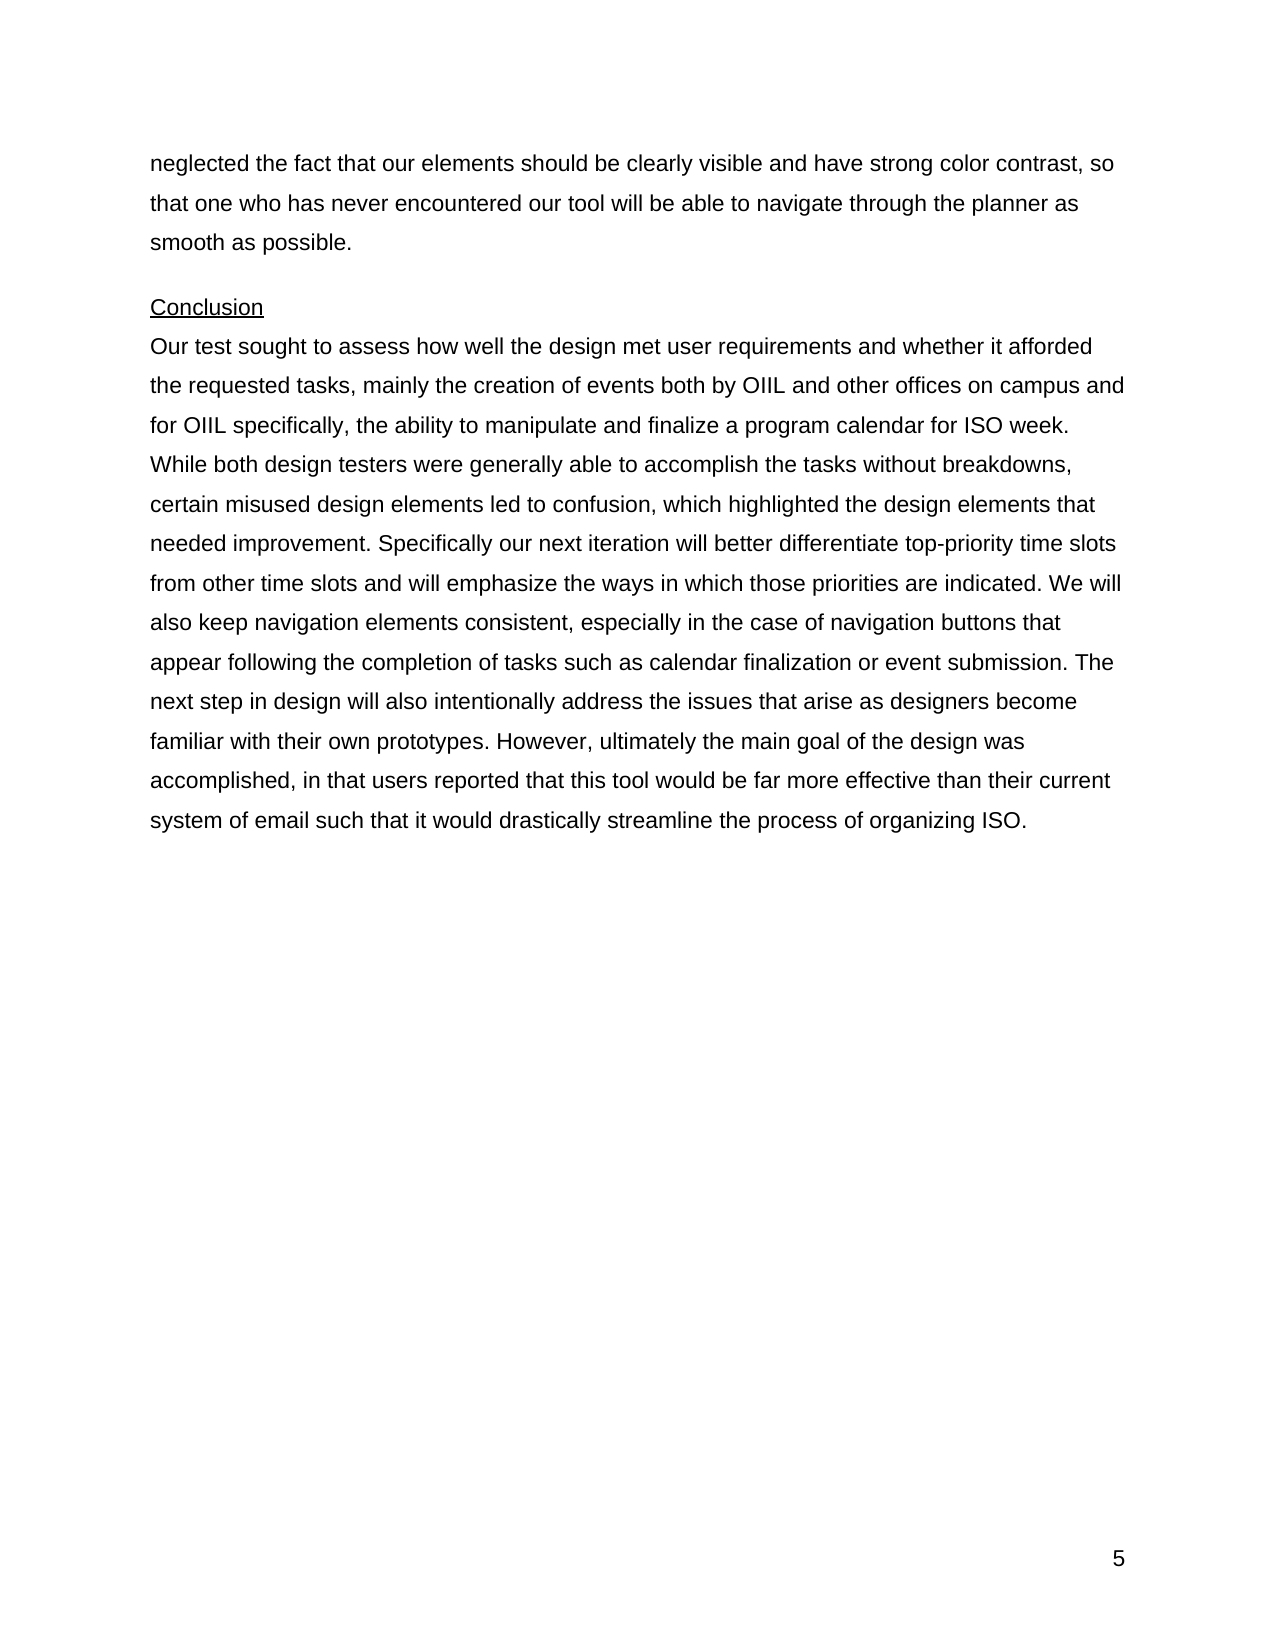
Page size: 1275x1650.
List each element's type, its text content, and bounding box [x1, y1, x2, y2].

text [150, 150, 1125, 255]
text Our test sought to assess how well the design met user requirements and whether it afforded the requested tasks, mainly the creation of events both by OIIL and other offices on campus and for OIIL specifically, the ability to manipulate and finalize a program calendar for ISO week. While both design testers were generally able to accomplish the tasks without breakdowns, certain misused design elements led to confusion, which highlighted the design elements that needed improvement. Specifically our next iteration will better differentiate top-priority time slots from other time slots and will emphasize the ways in which those priorities are indicated. We will also keep navigation elements consistent, especially in the case of navigation buttons that appear following the completion of tasks such as calendar finalization or event submission. The next step in design will also intentionally address the issues that arise as designers become familiar with their own prototypes. However, ultimately the main goal of the design was accomplished, in that users reported that this tool would be far more effective than their current system of email such that it would drastically streamline the process of organizing ISO. [150, 333, 1125, 833]
text Conclusion [150, 293, 1125, 320]
